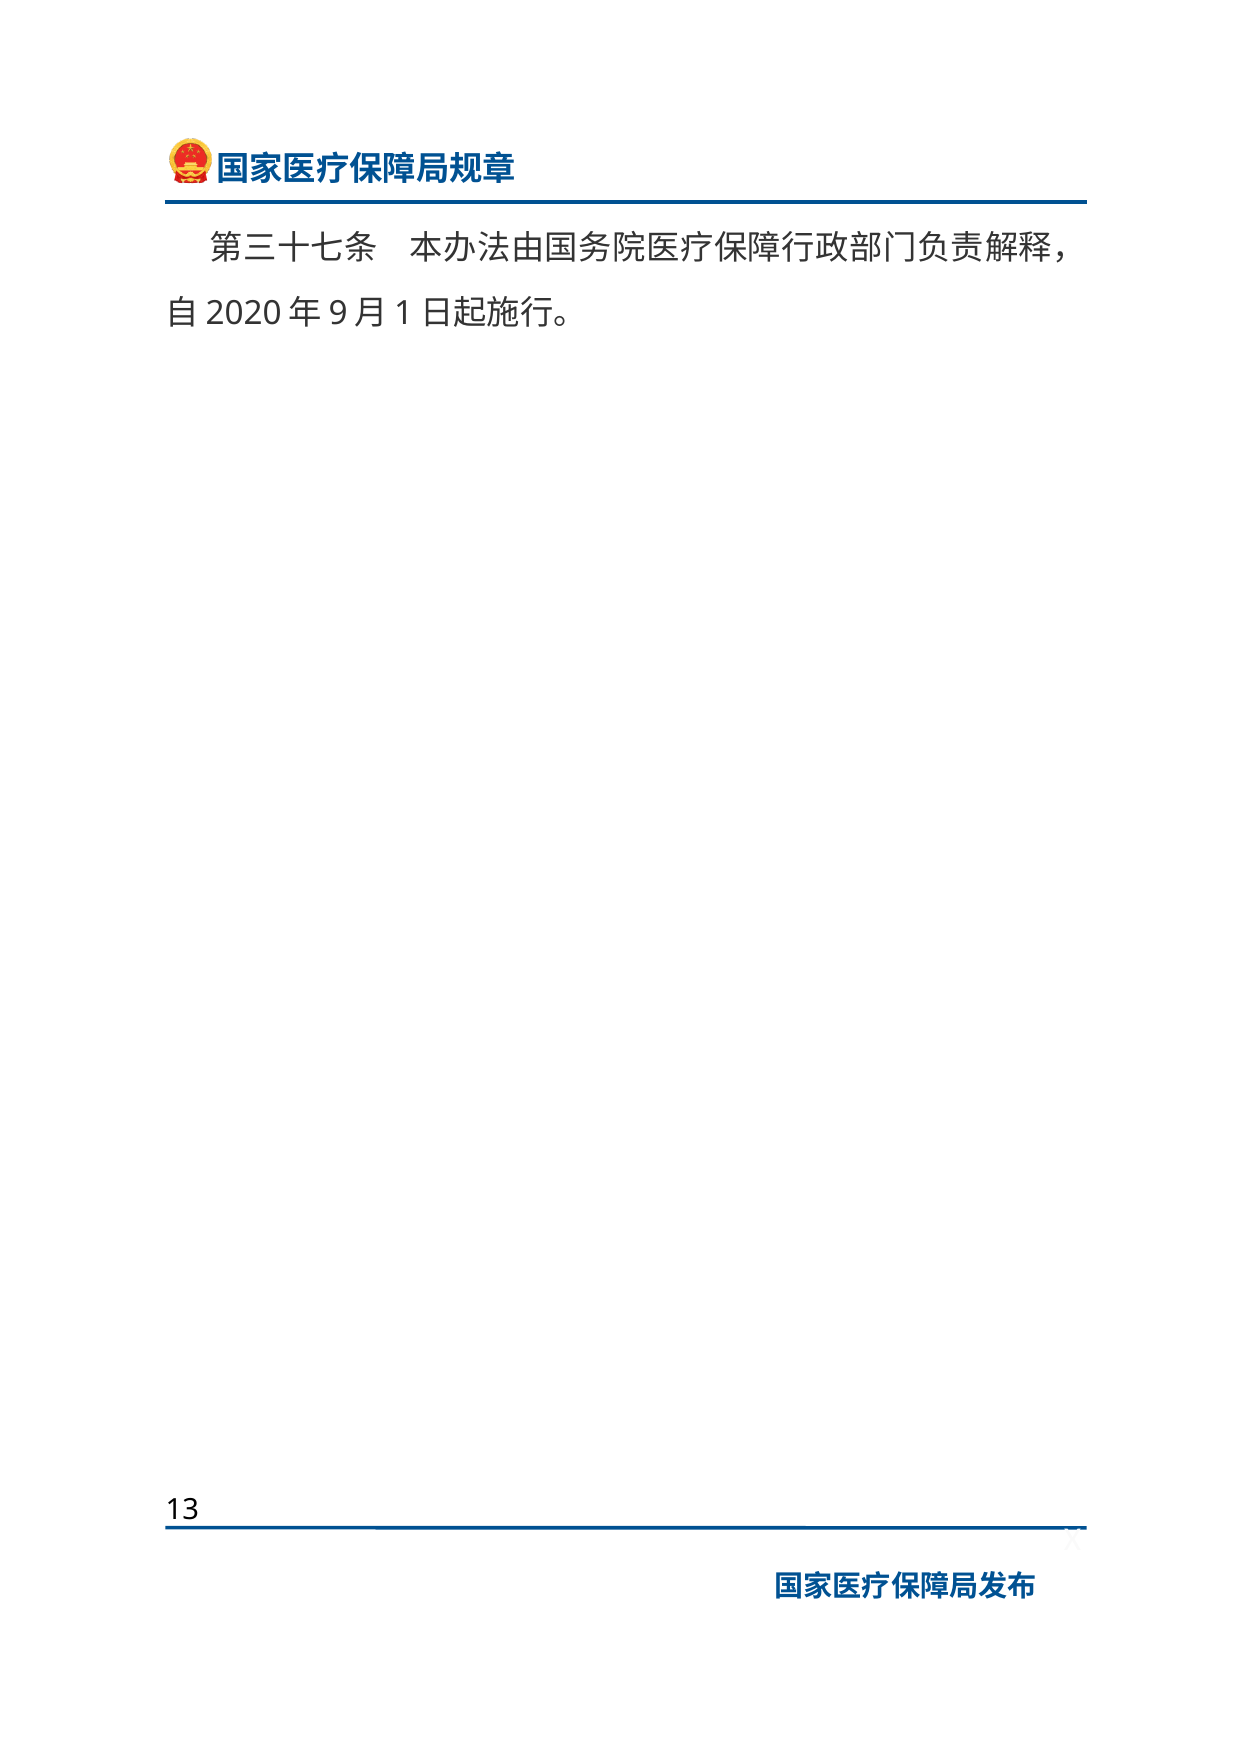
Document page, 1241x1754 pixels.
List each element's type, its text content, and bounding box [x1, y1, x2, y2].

picture [165, 136, 216, 187]
text 第三十七条 本办法由国务院医疗保障行政部门负责解释，自2020年9月1日起施行。 [165, 213, 1087, 343]
